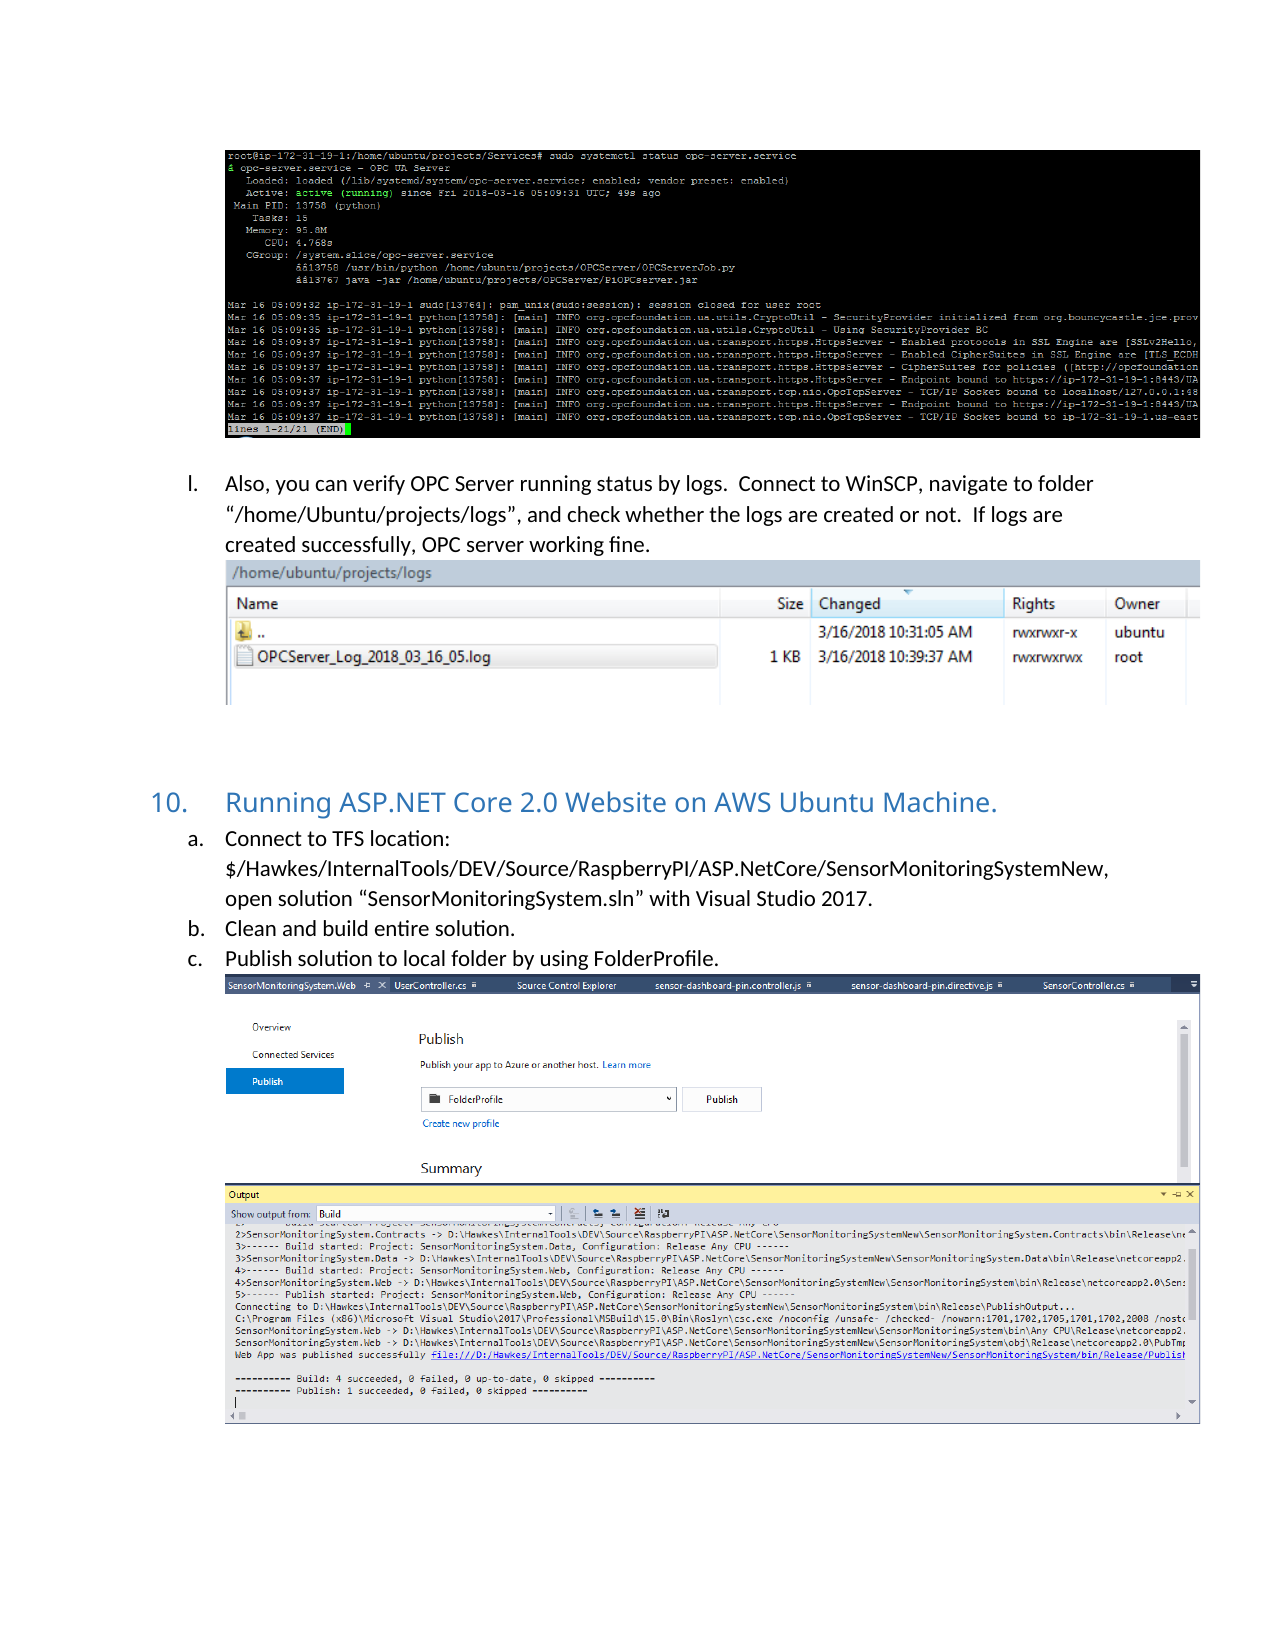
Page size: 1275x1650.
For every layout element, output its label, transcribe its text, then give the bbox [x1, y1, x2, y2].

picture [225, 974, 1200, 1424]
list Connect to TFS location: $/Hawkes/InternalTools/DEV/Source/RaspberryPI/ASP.NetCore/SensorMonitoringSystemNew, open solution “SensorMonitoringSystem.sln” with Visual Studio 2017. [187, 824, 1125, 912]
picture [225, 150, 1200, 438]
list Clean and build entire solution. [187, 914, 1125, 942]
list Also, you can verify OPC Server running status by logs. Connect to WinSCP, navigate to folder “/home/Ubuntu/projects/logs”, and check whether the logs are created or not. If logs are created successfully, OPC server working fine. [187, 469, 1125, 558]
list Publish solution to local folder by using FolderProfile. [187, 944, 1125, 973]
picture [225, 560, 1200, 705]
subtitle Running ASP.NET Core 2.0 Website on AWS Ubuntu Machine. [150, 784, 1125, 821]
